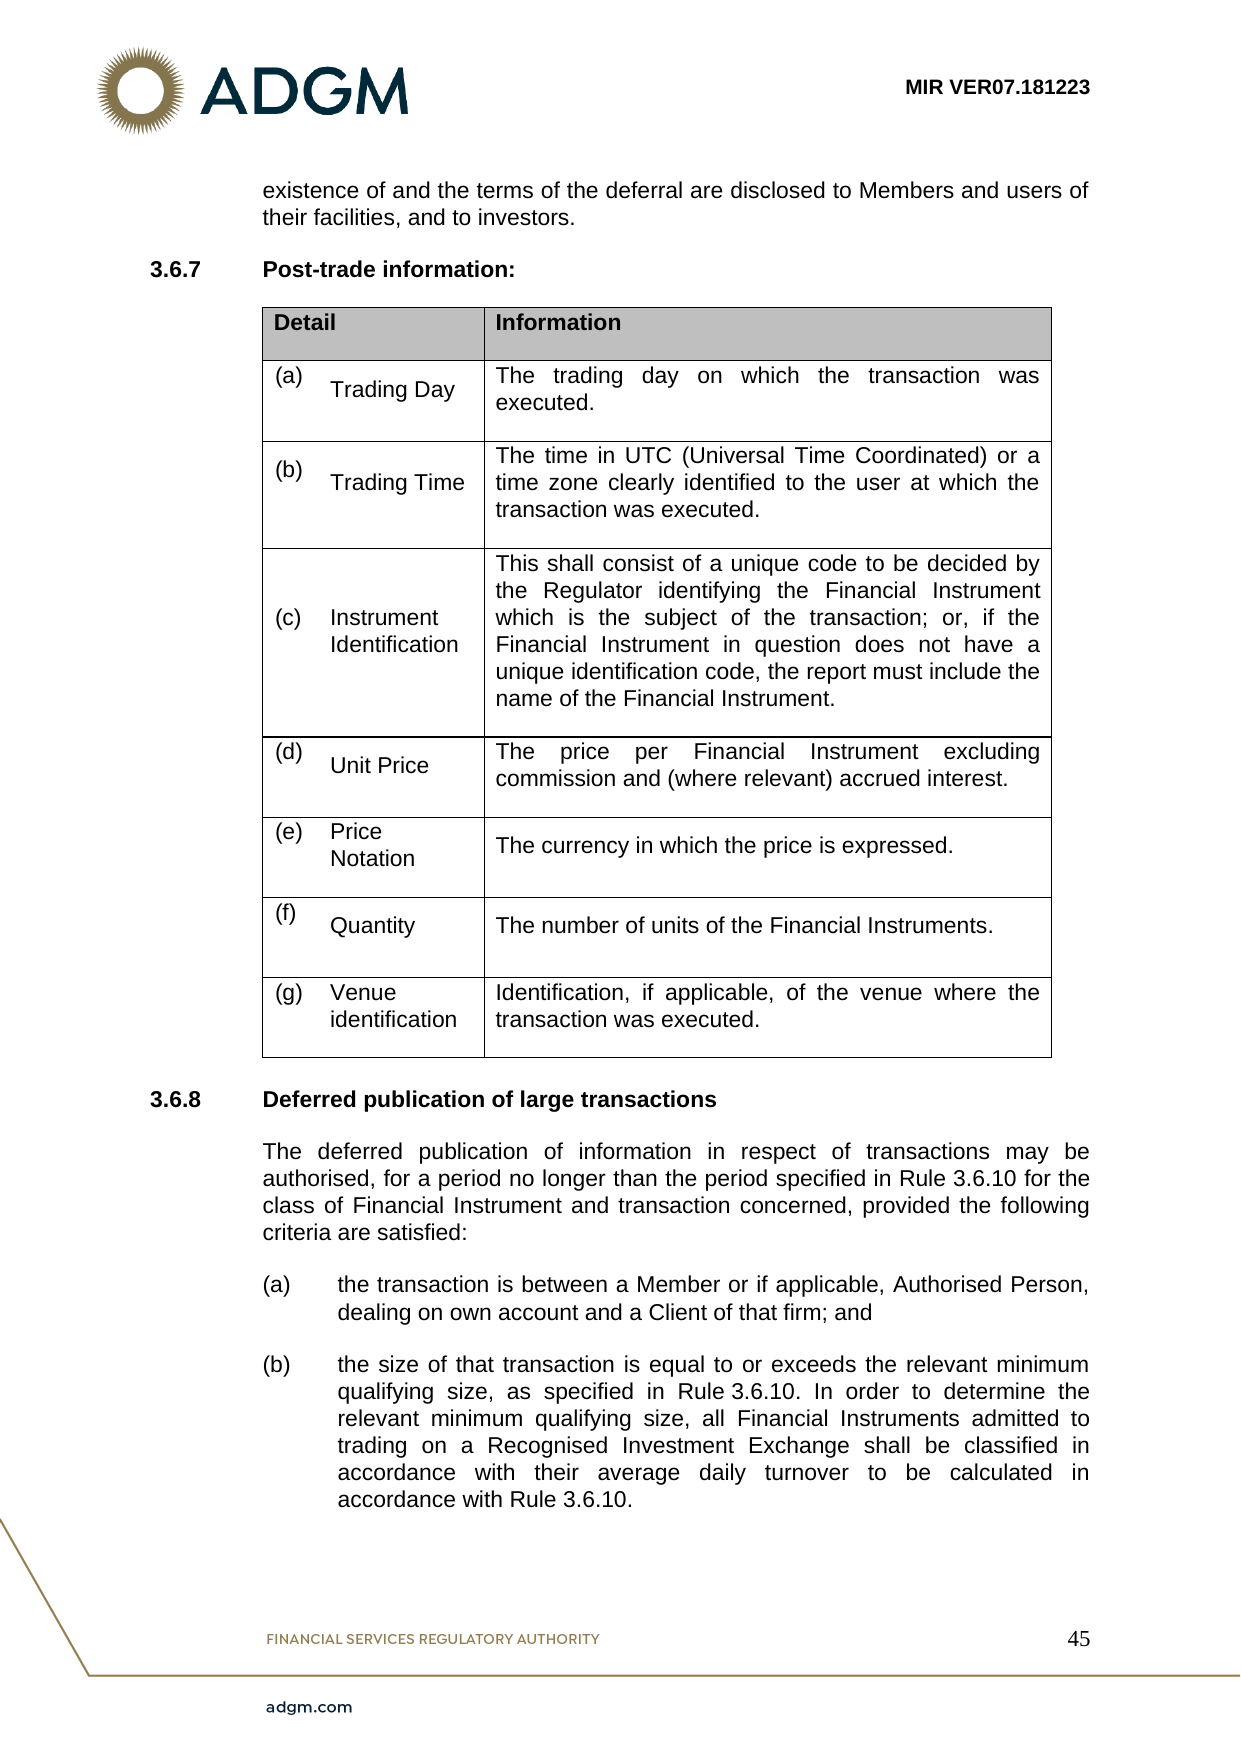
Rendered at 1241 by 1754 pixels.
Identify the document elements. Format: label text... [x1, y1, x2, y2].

table_cell Trading Day [319, 361, 484, 441]
table_cell Instrument Identification [319, 549, 484, 736]
table_cell [263, 549, 319, 736]
table_cell The currency in which the price is expressed. [485, 818, 1051, 897]
table_cell Quantity [319, 898, 484, 977]
table_cell The time in UTC (Universal Time Coordinated) or a time zone clearly identified to the user at which the transaction was executed. [485, 442, 1051, 548]
table_cell [263, 738, 319, 817]
table_cell Trading Time [319, 442, 484, 548]
table_cell The price per Financial Instrument excluding commission and (where relevant) accrued interest. [485, 738, 1051, 817]
subtitle The deferred publication of information in respect of transactions may be authorised, for a period no longer than the period specified in Rule ‎3.6.10 for the class of Financial Instrument and transaction concerned, provided the following criteria are satisfied: [262, 1137, 1090, 1246]
table_cell This shall consist of a unique code to be decided by the Regulator identifying the Financial Instrument which is the subject of the transaction; or, if the Financial Instrument in question does not have a unique identification code, the report must include the name of the Financial Instrument. [485, 549, 1051, 736]
subtitle the transaction is between a Member or if applicable, Authorised Person, dealing on own account and a Client of that firm; and [262, 1271, 1090, 1325]
table_cell Identification, if applicable, of the venue where the transaction was executed. [485, 978, 1051, 1057]
subtitle the size of that transaction is equal to or exceeds the relevant minimum qualifying size, as specified in Rule 3.6.10. In order to determine the relevant minimum qualifying size, all Financial Instruments admitted to trading on a Recognised Investment Exchange shall be classified in accordance with their average daily turnover to be calculated in accordance with Rule 3.6.10. [262, 1350, 1090, 1512]
picture [0, 1487, 1241, 1754]
table_cell [263, 898, 319, 977]
picture [96, 46, 408, 135]
subtitle Deferred publication of large transactions [150, 1085, 1090, 1112]
table_cell [263, 442, 319, 548]
subtitle Post-trade information: [150, 255, 1090, 282]
table_cell Venue identification [319, 978, 484, 1057]
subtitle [150, 176, 1090, 230]
table_cell [263, 978, 319, 1057]
table_cell Price Notation [319, 818, 484, 897]
table_cell [263, 361, 319, 441]
table_cell [263, 818, 319, 897]
table_cell Unit Price [319, 738, 484, 817]
table_cell The trading day on which the transaction was executed. [485, 361, 1051, 441]
table_header Detail [263, 308, 484, 360]
table_cell The number of units of the Financial Instruments. [485, 898, 1051, 977]
table_header Information [485, 308, 1051, 360]
